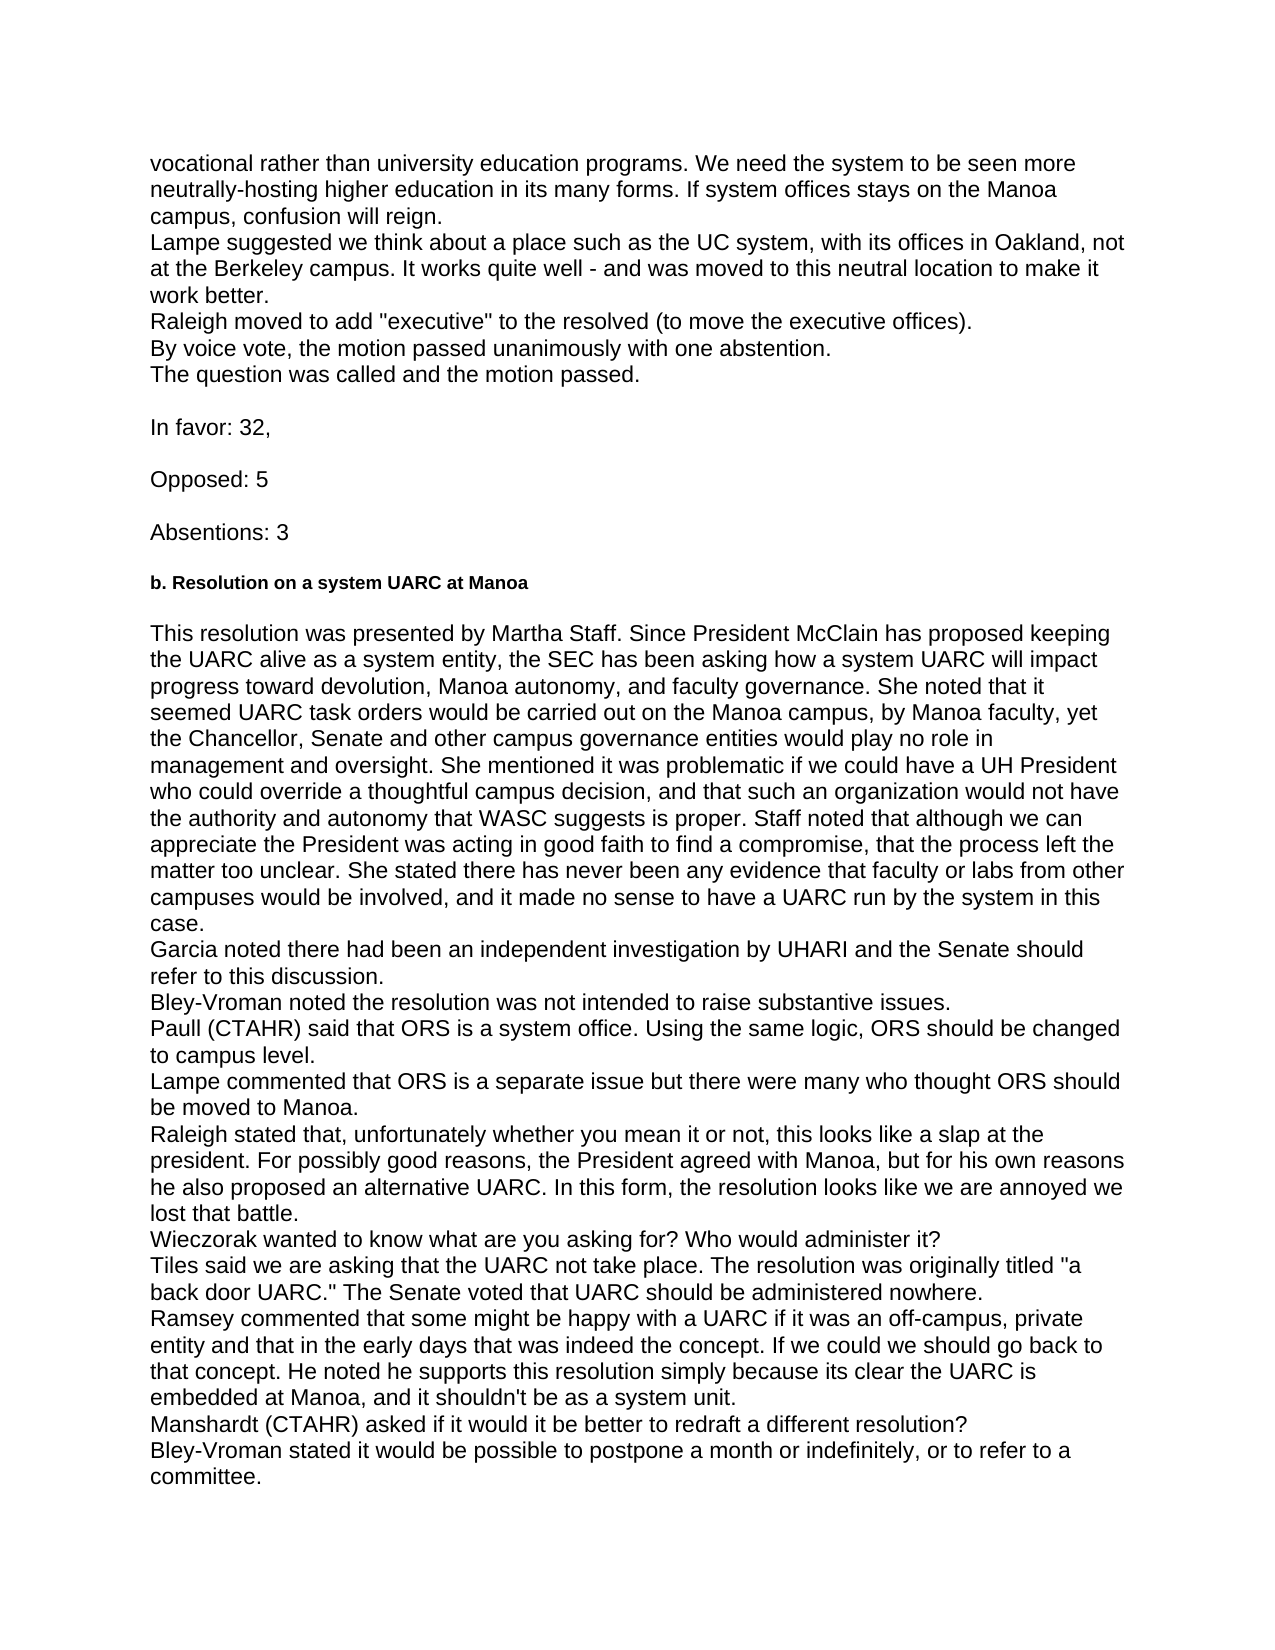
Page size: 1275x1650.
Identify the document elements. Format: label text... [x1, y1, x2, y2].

text Garcia noted there had been an independent investigation by UHARI and the Senate should refer to this discussion. [150, 936, 1125, 989]
text The question was called and the motion passed. [150, 361, 1125, 387]
text Opposed: 5 [150, 466, 1125, 493]
text Lampe suggested we think about a place such as the UC system, with its offices in Oakland, not at the Berkeley campus. It works quite well - and was moved to this neutral location to make it work better. [150, 229, 1125, 308]
text Bley-Vroman noted the resolution was not intended to raise substantive issues. [150, 989, 1125, 1015]
text Raleigh stated that, unfortunately whether you mean it or not, this looks like a slap at the president. For possibly good reasons, the President agreed with Manoa, but for his own reasons he also proposed an alternative UARC. In this form, the resolution looks like we are annoyed we lost that battle. [150, 1121, 1125, 1226]
text This resolution was presented by Martha Staff. Since President McClain has proposed keeping the UARC alive as a system entity, the SEC has been asking how a system UARC will impact progress toward devolution, Manoa autonomy, and faculty governance. She noted that it seemed UARC task orders would be carried out on the Manoa campus, by Manoa faculty, yet the Chancellor, Senate and other campus governance entities would play no role in management and oversight. She mentioned it was problematic if we could have a UH President who could override a thoughtful campus decision, and that such an organization would not have the authority and autonomy that WASC suggests is proper. Staff noted that although we can appreciate the President was acting in good faith to find a compromise, that the process left the matter too unclear. She stated there has never been any evidence that faculty or labs from other campuses would be involved, and it made no sense to have a UARC run by the system in this case. [150, 620, 1125, 936]
subtitle b. Resolution on a system UARC at Manoa [150, 572, 1125, 593]
text In favor: 32, [150, 413, 1125, 440]
text Ramsey commented that some might be happy with a UARC if it was an off-campus, private entity and that in the early days that was indeed the concept. If we could we should go back to that concept. He noted he supports this resolution simply because its clear the UARC is embedded at Manoa, and it shouldn't be as a system unit. [150, 1305, 1125, 1411]
text Lampe commented that ORS is a separate issue but there were many who thought ORS should be moved to Manoa. [150, 1068, 1125, 1121]
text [150, 150, 1125, 229]
text Manshardt (CTAHR) asked if it would it be better to redraft a different resolution? [150, 1411, 1125, 1437]
text Raleigh moved to add "executive" to the resolved (to move the executive offices). [150, 308, 1125, 334]
text Paull (CTAHR) said that ORS is a system office. Using the same logic, ORS should be changed to campus level. [150, 1015, 1125, 1068]
text Absentions: 3 [150, 519, 1125, 545]
text By voice vote, the motion passed unanimously with one abstention. [150, 334, 1125, 361]
text Tiles said we are asking that the UARC not take place. The resolution was originally titled "a back door UARC." The Senate voted that UARC should be administered nowhere. [150, 1252, 1125, 1305]
text Bley-Vroman stated it would be possible to postpone a month or indefinitely, or to refer to a committee. [150, 1437, 1125, 1490]
text Wieczorak wanted to know what are you asking for? Who would administer it? [150, 1226, 1125, 1252]
